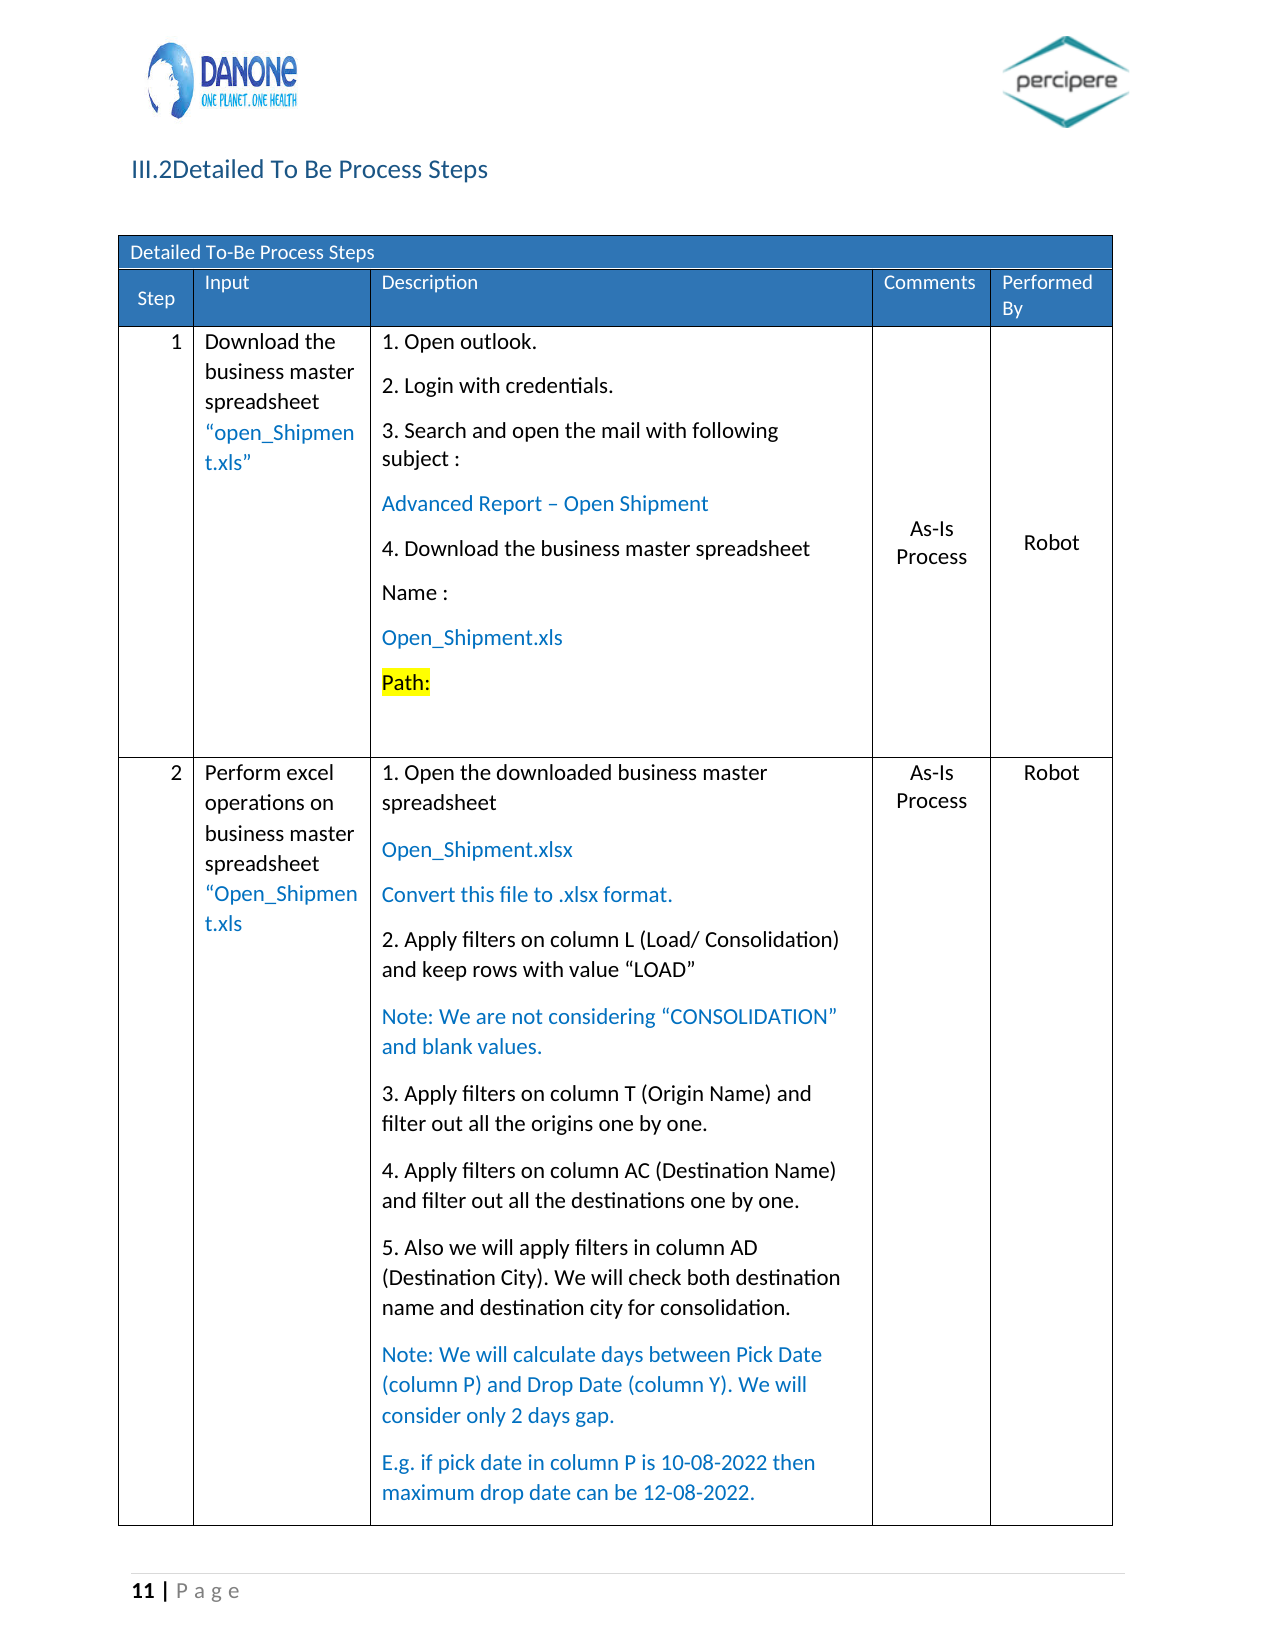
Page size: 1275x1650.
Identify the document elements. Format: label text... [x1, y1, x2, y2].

table_cell Robot [991, 758, 1112, 1524]
table_cell Step [119, 270, 193, 326]
table_cell Download the business master spreadsheet “open_Shipment.xls” [194, 327, 370, 757]
table_cell As-Is Process [873, 327, 990, 757]
table_cell 2 [119, 758, 193, 1524]
picture [1001, 36, 1129, 126]
table_cell Performed By [991, 270, 1112, 326]
table_cell Input [194, 270, 370, 326]
table_cell As-Is Process [873, 758, 990, 1524]
table_cell Perform excel operations on business master spreadsheet “Open_Shipment.xls [194, 758, 370, 1524]
table_cell 1. Open outlook. 2. Login with credentials. 3. Search and open the mail with following subject : Advanced Report – Open Shipment 4. Download the business master spreadsheet Name : Open_Shipment.xls Path: [371, 327, 872, 757]
table_cell Robot [991, 327, 1112, 757]
table_cell Comments [873, 270, 990, 326]
table_cell 1 [119, 327, 193, 757]
subtitle III.2Detailed To Be Process Steps [131, 153, 1125, 186]
picture [131, 14, 313, 149]
table_cell Description [371, 270, 872, 326]
table_header Detailed To-Be Process Steps [119, 236, 1112, 268]
